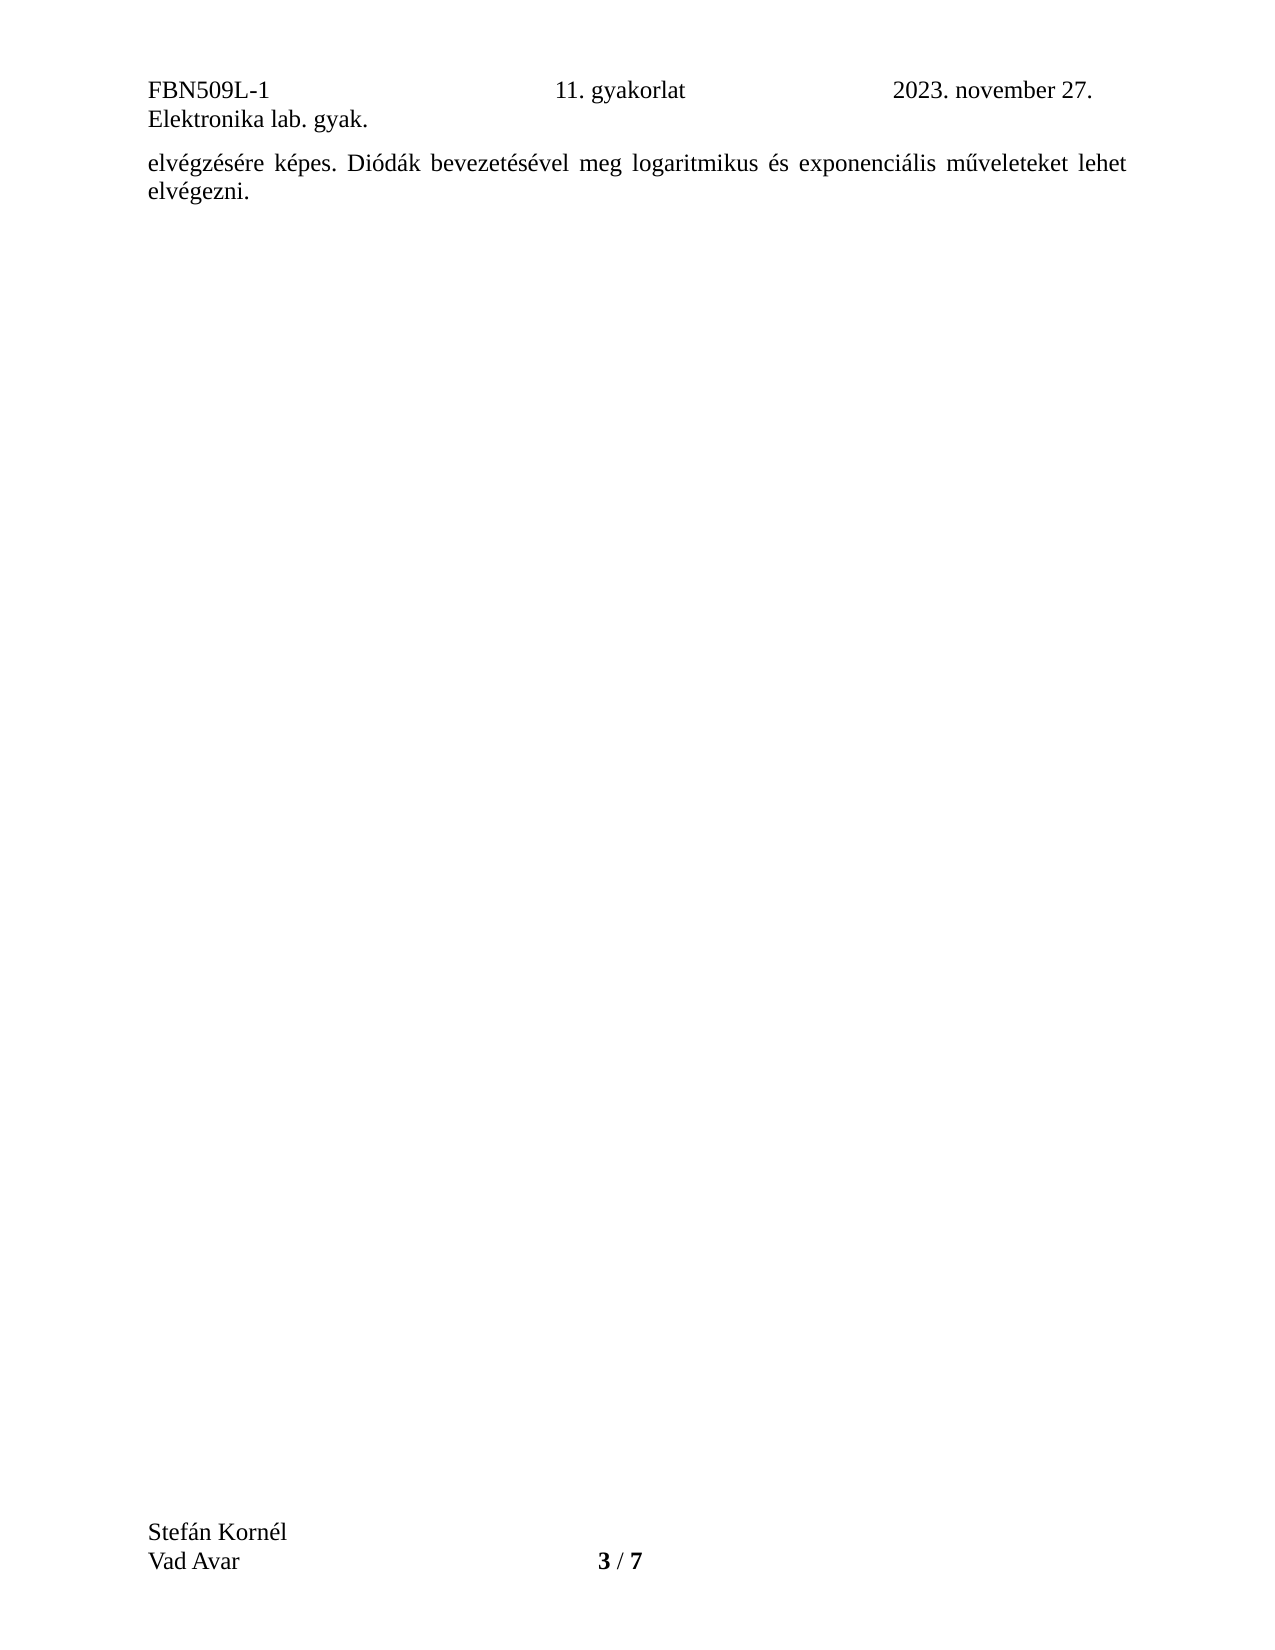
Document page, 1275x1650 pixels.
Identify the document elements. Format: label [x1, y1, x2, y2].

text [148, 148, 1127, 205]
